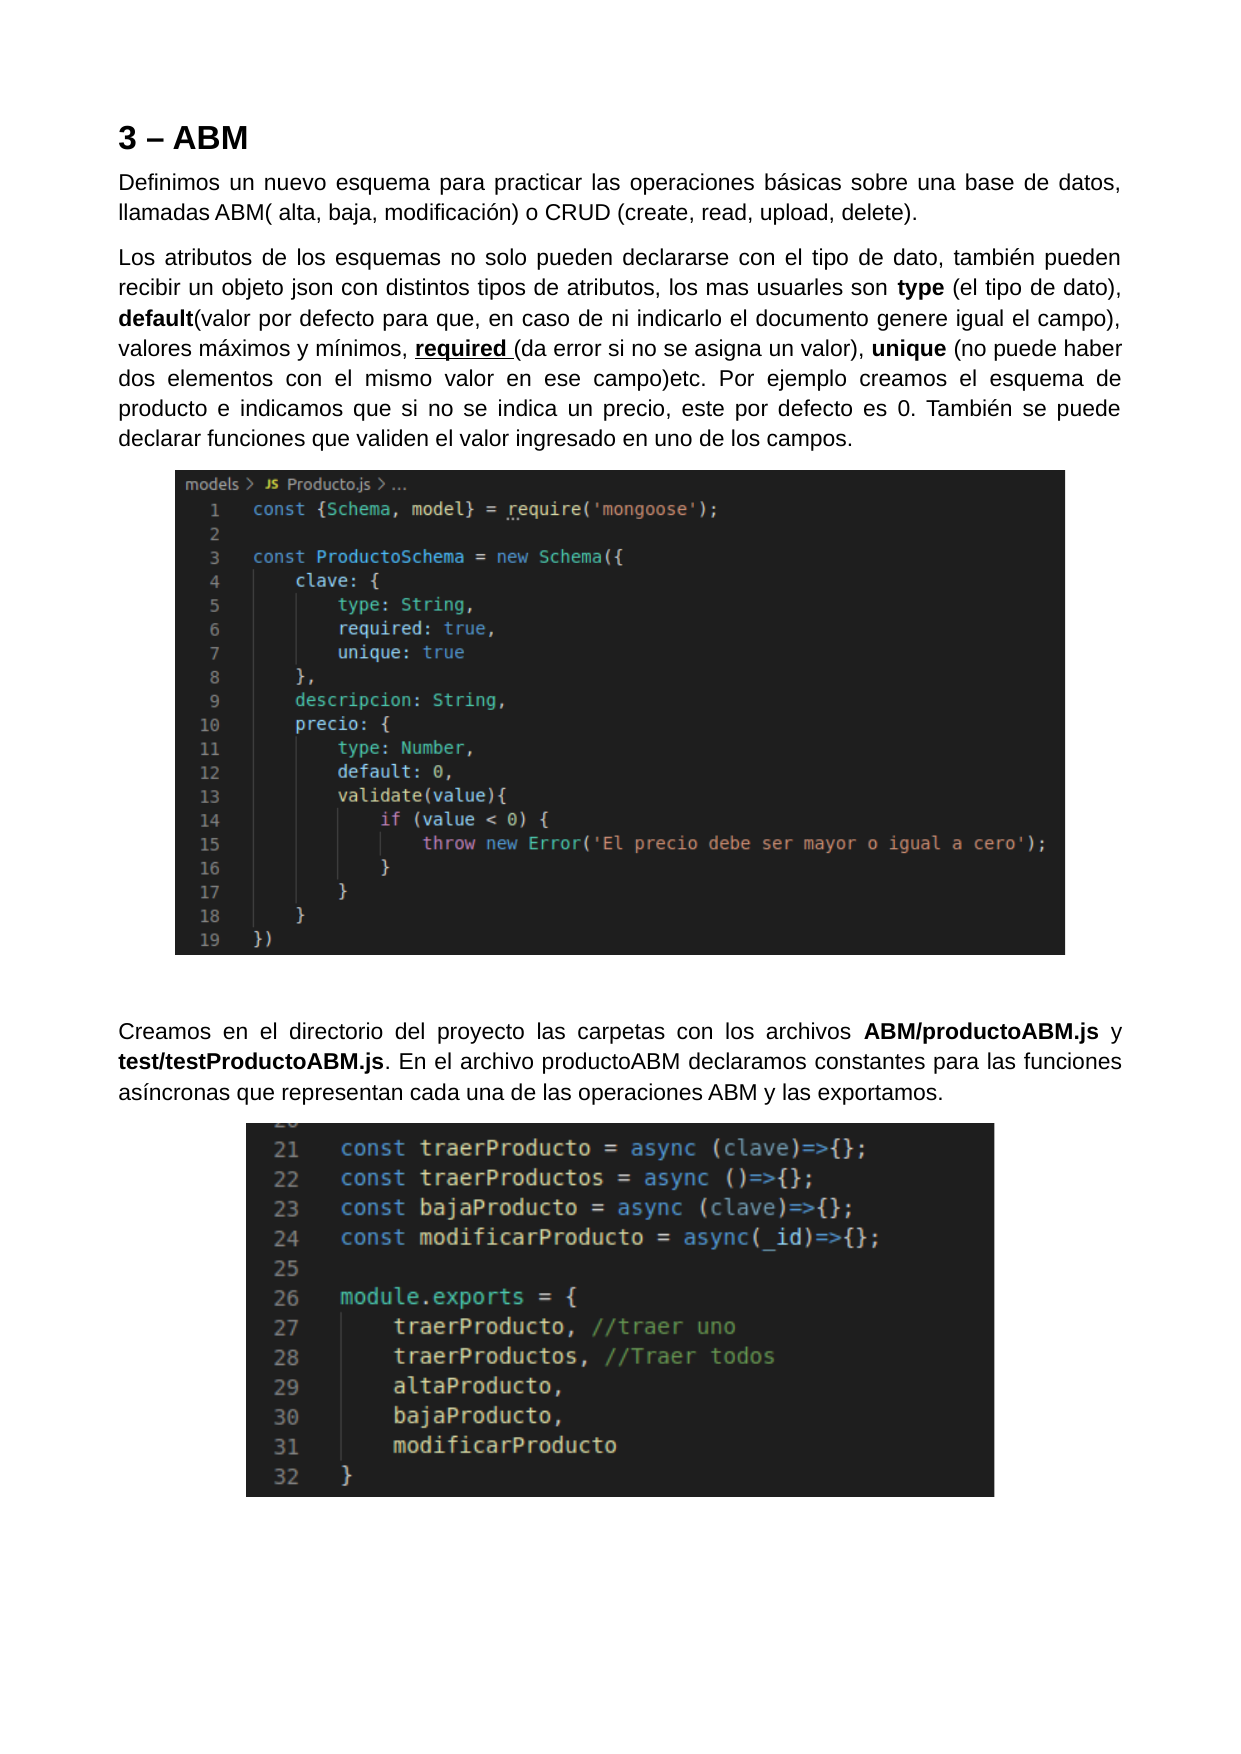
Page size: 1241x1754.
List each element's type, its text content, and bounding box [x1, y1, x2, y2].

text Los atributos de los esquemas no solo pueden declararse con el tipo de dato, también pueden recibir un objeto json con distintos tipos de atributos, los mas usuarles son type (el tipo de dato), default(valor por defecto para que, en caso de ni indicarlo el documento genere igual el campo), valores máximos y mínimos, required (da error si no se asigna un valor), unique (no puede haber dos elementos con el mismo valor en ese campo)etc. Por ejemplo creamos el esquema de producto e indicamos que si no se indica un precio, este por defecto es 0. También se puede declarar funciones que validen el valor ingresado en uno de los campos. [118, 244, 1122, 452]
text Creamos en el directorio del proyecto las carpetas con los archivos ABM/productoABM.js y test/testProductoABM.js. En el archivo productoABM declaramos constantes para las funciones asíncronas que representan cada una de las operaciones ABM y las exportamos. [118, 1018, 1122, 1105]
picture [175, 470, 1066, 955]
text Definimos un nuevo esquema para practicar las operaciones básicas sobre una base de datos, llamadas ABM( alta, baja, modificación) o CRUD (create, read, upload, delete). [118, 169, 1122, 226]
picture [246, 1123, 995, 1497]
subtitle 3 – ABM [118, 118, 1122, 157]
